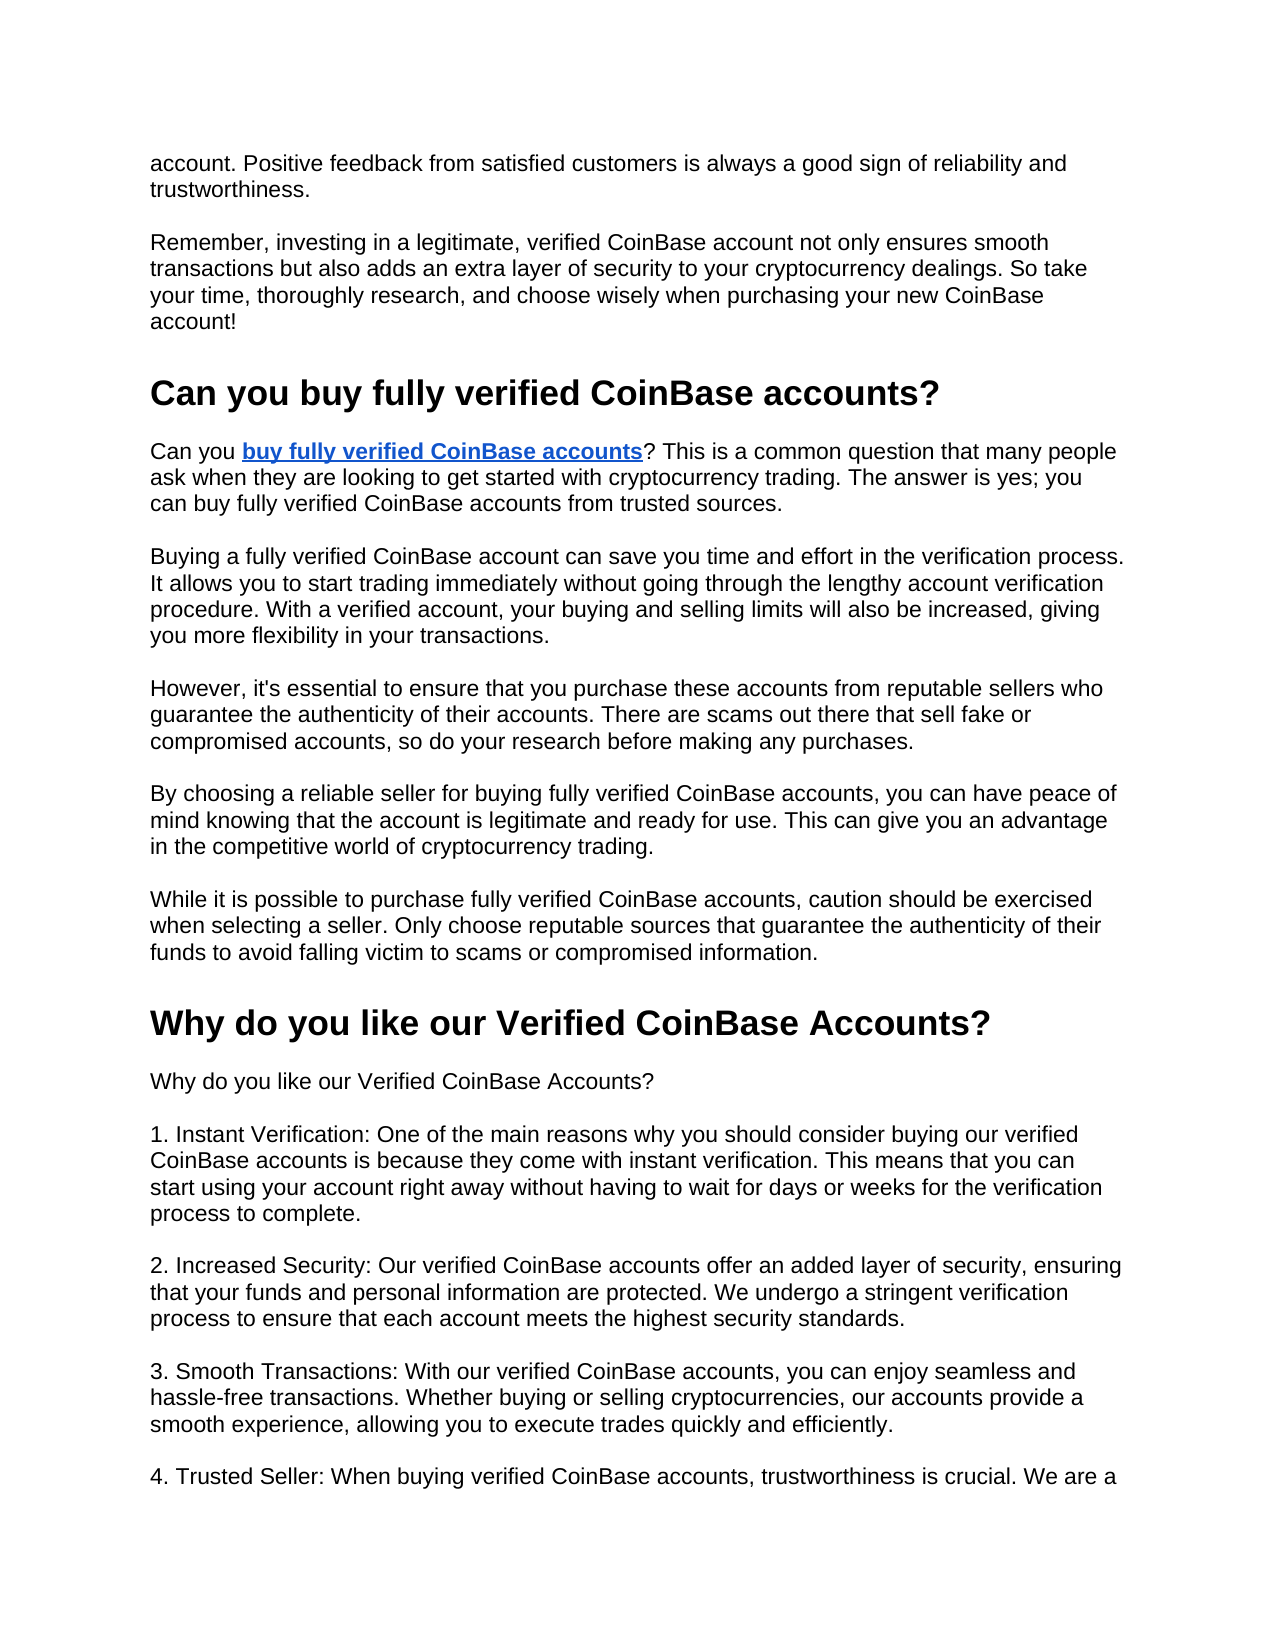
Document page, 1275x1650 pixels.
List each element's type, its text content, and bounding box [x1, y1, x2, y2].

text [150, 150, 1125, 334]
subtitle Why do you like our Verified CoinBase Accounts? [150, 1002, 1125, 1043]
text Can you buy fully verified CoinBase accounts? This is a common question that many people ask when they are looking to get started with cryptocurrency trading. The answer is yes; you can buy fully verified CoinBase accounts from trusted sources. Buying a fully verified CoinBase account can save you time and effort in the verification process. It allows you to start trading immediately without going through the lengthy account verification procedure. With a verified account, your buying and selling limits will also be increased, giving you more flexibility in your transactions. However, it's essential to ensure that you purchase these accounts from reputable sellers who guarantee the authenticity of their accounts. There are scams out there that sell fake or compromised accounts, so do your research before making any purchases. By choosing a reliable seller for buying fully verified CoinBase accounts, you can have peace of mind knowing that the account is legitimate and ready for use. This can give you an advantage in the competitive world of cryptocurrency trading. While it is possible to purchase fully verified CoinBase accounts, caution should be exercised when selecting a seller. Only choose reputable sources that guarantee the authenticity of their funds to avoid falling victim to scams or compromised information. [150, 438, 1125, 965]
subtitle Can you buy fully verified CoinBase accounts? [150, 372, 1125, 413]
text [150, 1068, 1125, 1490]
